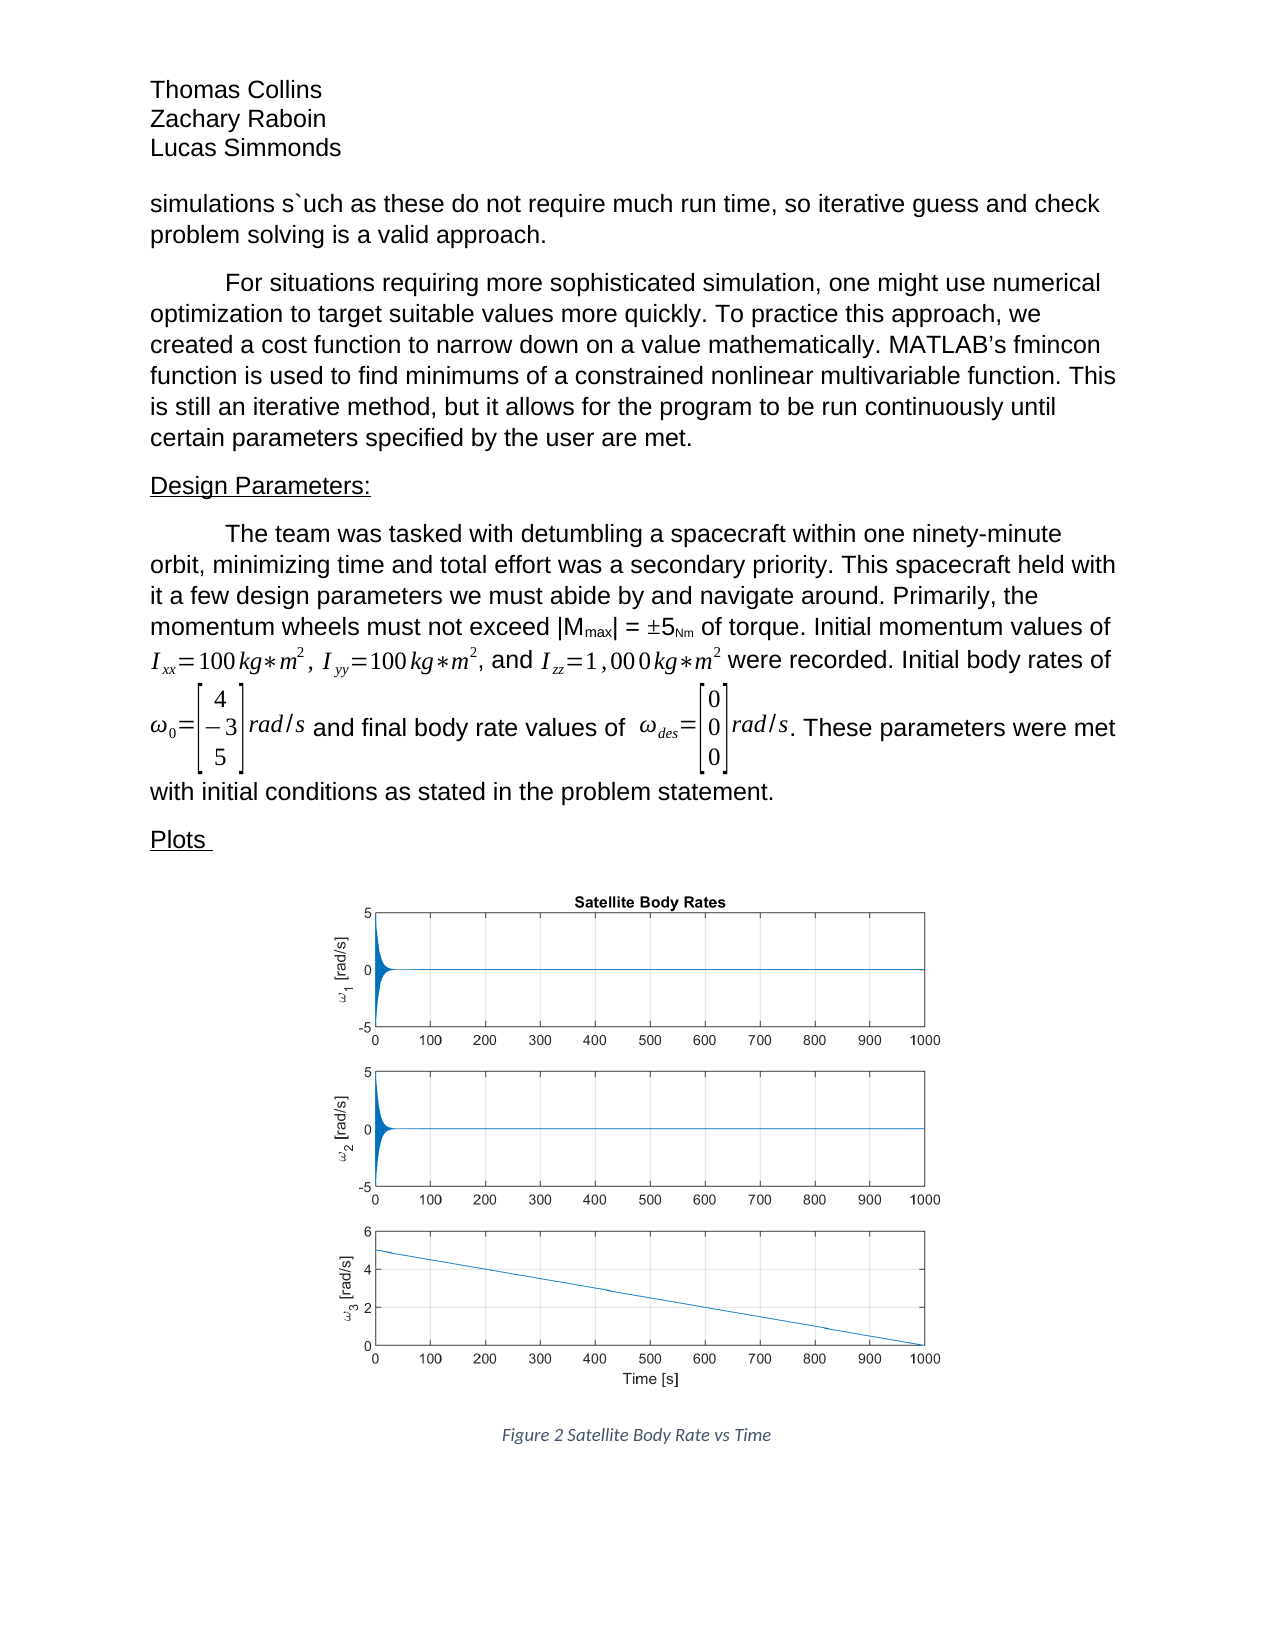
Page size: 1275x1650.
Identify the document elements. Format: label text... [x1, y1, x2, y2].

text Design Parameters: [150, 471, 1125, 500]
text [150, 189, 1125, 249]
picture [283, 872, 992, 1404]
text For situations requiring more sophisticated simulation, one might use numerical optimization to target suitable values more quickly. To practice this approach, we created a cost function to narrow down on a value mathematically. MATLAB’s fmincon function is used to find minimums of a constrained nonlinear multivariable function. This is still an iterative method, but it allows for the program to be run continuously until certain parameters specified by the user are met. [150, 268, 1125, 452]
text The team was tasked with detumbling a spacecraft within one ninety-minute orbit, minimizing time and total effort was a secondary priority. This spacecraft held with it a few design parameters we must abide by and navigate around. Primarily, the momentum wheels must not exceed |Mmax| = 5Nm of torque. Initial momentum values of , and were recorded. Initial body rates of and final body rate values of . These parameters were met with initial conditions as stated in the problem statement. [150, 519, 1125, 806]
text Plots [150, 825, 1125, 854]
